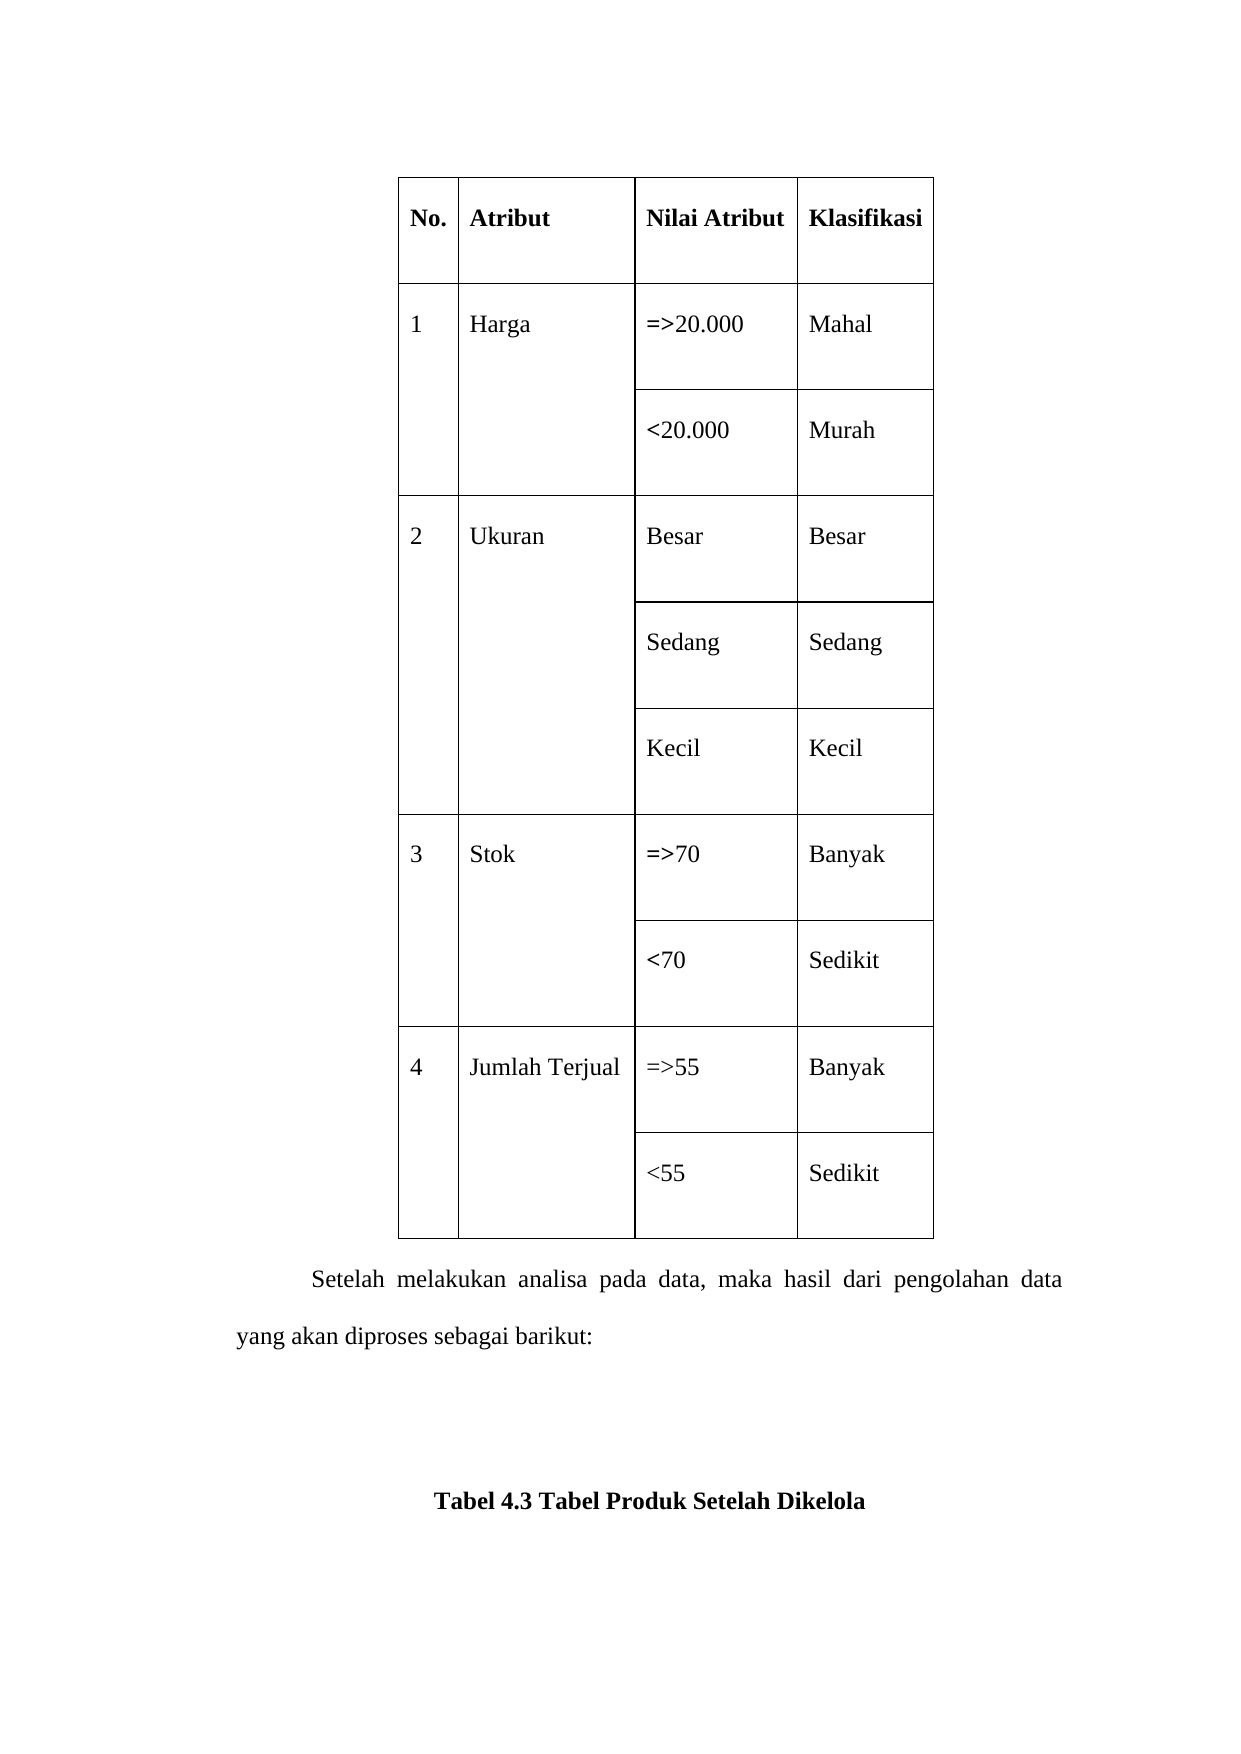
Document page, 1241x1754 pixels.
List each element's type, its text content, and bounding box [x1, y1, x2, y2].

table_cell =>70 [636, 815, 797, 919]
table_cell Murah [798, 390, 933, 495]
table_cell Kecil [798, 709, 933, 813]
table_header No. [399, 178, 458, 283]
table_cell Jumlah Terjual [459, 1027, 634, 1238]
table_cell =>20.000 [636, 284, 797, 389]
table_cell Besar [798, 496, 933, 601]
table_cell 3 [399, 815, 458, 1026]
table_cell Harga [459, 284, 634, 495]
table_cell Banyak [798, 1027, 933, 1132]
table_header Atribut [459, 178, 634, 283]
text Setelah melakukan analisa pada data, maka hasil dari pengolahan data yang akan diproses sebagai barikut: [236, 1264, 1063, 1350]
table_cell Sedikit [798, 1133, 933, 1238]
table_cell <70 [636, 921, 797, 1026]
table_header Nilai Atribut [636, 178, 797, 283]
table_cell Sedikit [798, 921, 933, 1026]
table_cell 4 [399, 1027, 458, 1238]
table_cell Sedang [798, 603, 933, 707]
table_cell Mahal [798, 284, 933, 389]
table_cell Ukuran [459, 496, 634, 813]
table_cell =>55 [636, 1027, 797, 1132]
table_cell Besar [636, 496, 797, 601]
table_cell Kecil [636, 709, 797, 813]
table_cell <55 [636, 1133, 797, 1238]
text Tabel 4.3 Tabel Produk Setelah Dikelola [236, 1486, 1063, 1515]
table_cell 1 [399, 284, 458, 495]
table_cell <20.000 [636, 390, 797, 495]
table_cell Sedang [636, 603, 797, 707]
table_cell 2 [399, 496, 458, 813]
table_cell Stok [459, 815, 634, 1026]
table_cell Banyak [798, 815, 933, 919]
table_header Klasifikasi [798, 178, 933, 283]
